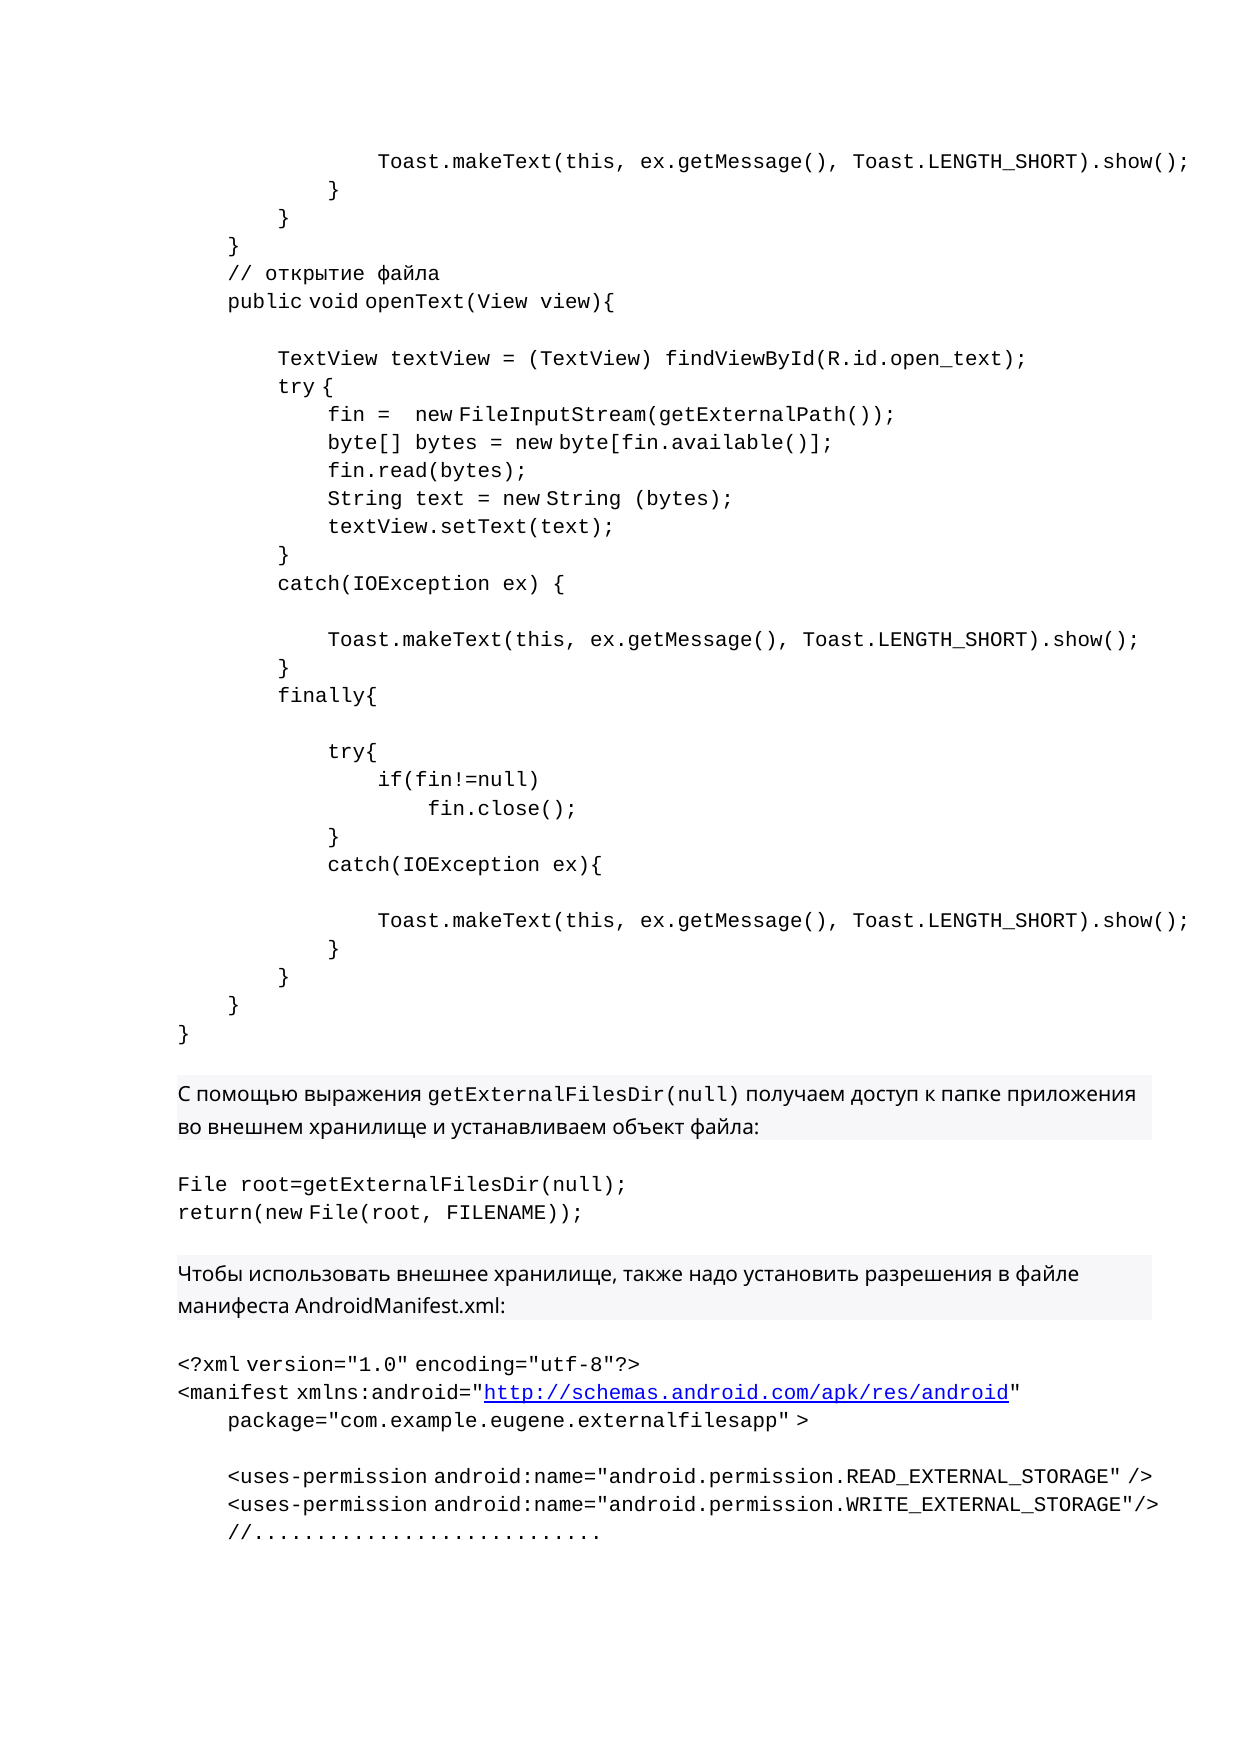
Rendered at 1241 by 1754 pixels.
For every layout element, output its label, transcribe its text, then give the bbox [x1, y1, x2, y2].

text Чтобы использовать внешнее хранилище, также надо установить разрешения в файле манифеста AndroidManifest.xml: [177, 1255, 1152, 1320]
table_header File root=getExternalFilesDir(null); return(new File(root, FILENAME)); [177, 1170, 1240, 1226]
table_header <?xml version="1.0" encoding="utf-8"?> <manifest xmlns:android="http://schemas.android.com/apk/res/android" package="com.example.eugene.externalfilesapp" > <uses-permission android:name="android.permission.READ_EXTERNAL_STORAGE" /> <uses-permission android:name="android.permission.WRITE_EXTERNAL_STORAGE"/> //............................ [177, 1349, 1240, 1546]
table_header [177, 118, 1240, 1046]
text С помощью выражения getExternalFilesDir(null) получаем доступ к папке приложения во внешнем хранилище и устанавливаем объект файла: [177, 1075, 1152, 1140]
